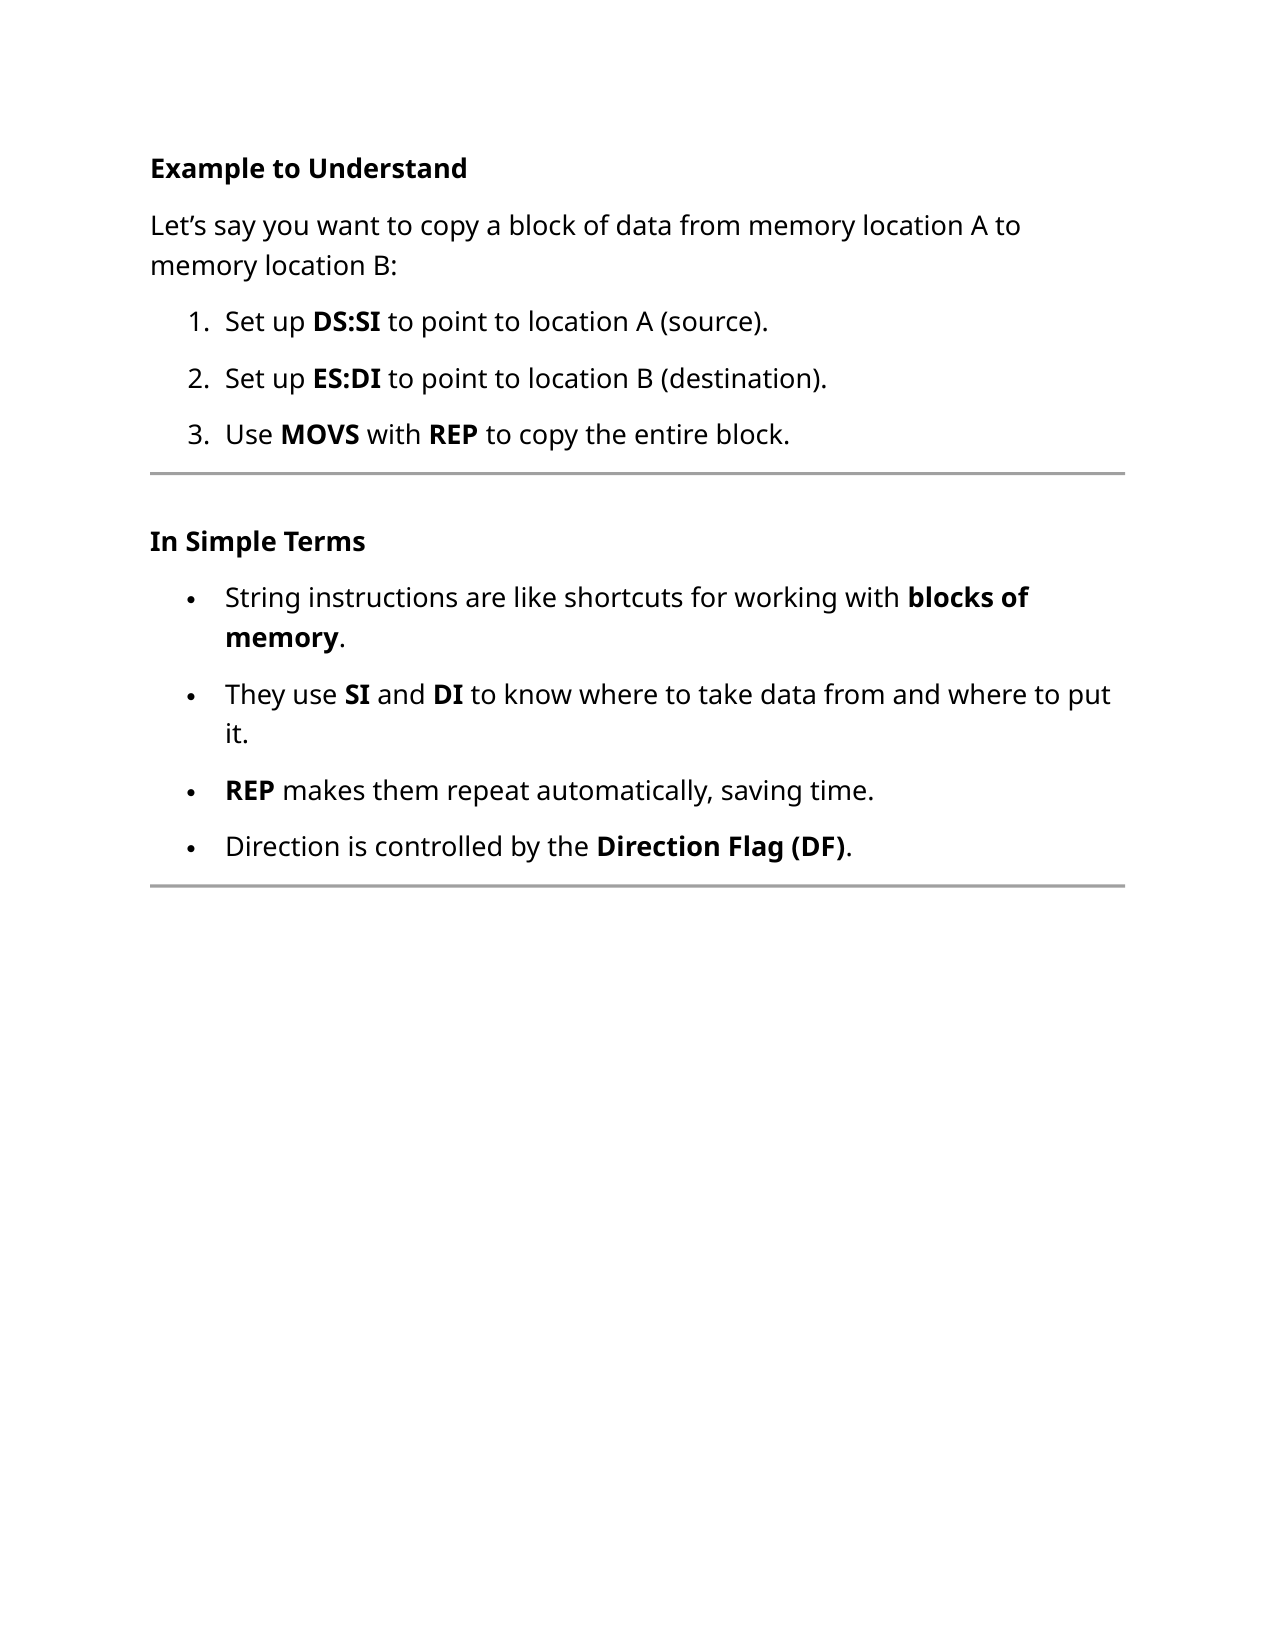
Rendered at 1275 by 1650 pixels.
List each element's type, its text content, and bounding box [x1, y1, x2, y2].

list REP makes them repeat automatically, saving time. [187, 771, 1125, 808]
list Use MOVS with REP to copy the entire block. [187, 416, 1125, 452]
text Example to Understand [150, 150, 1125, 187]
list Direction is controlled by the Direction Flag (DF). [187, 828, 1125, 865]
list They use SI and DI to know where to take data from and where to put it. [187, 675, 1125, 752]
list Set up DS:SI to point to location A (source). [187, 303, 1125, 339]
text In Simple Terms [150, 522, 1125, 559]
list Set up ES:DI to point to location B (destination). [187, 359, 1125, 396]
text Let’s say you want to copy a block of data from memory location A to memory location B: [150, 206, 1125, 283]
list String instructions are like shortcuts for working with blocks of memory. [187, 579, 1125, 656]
